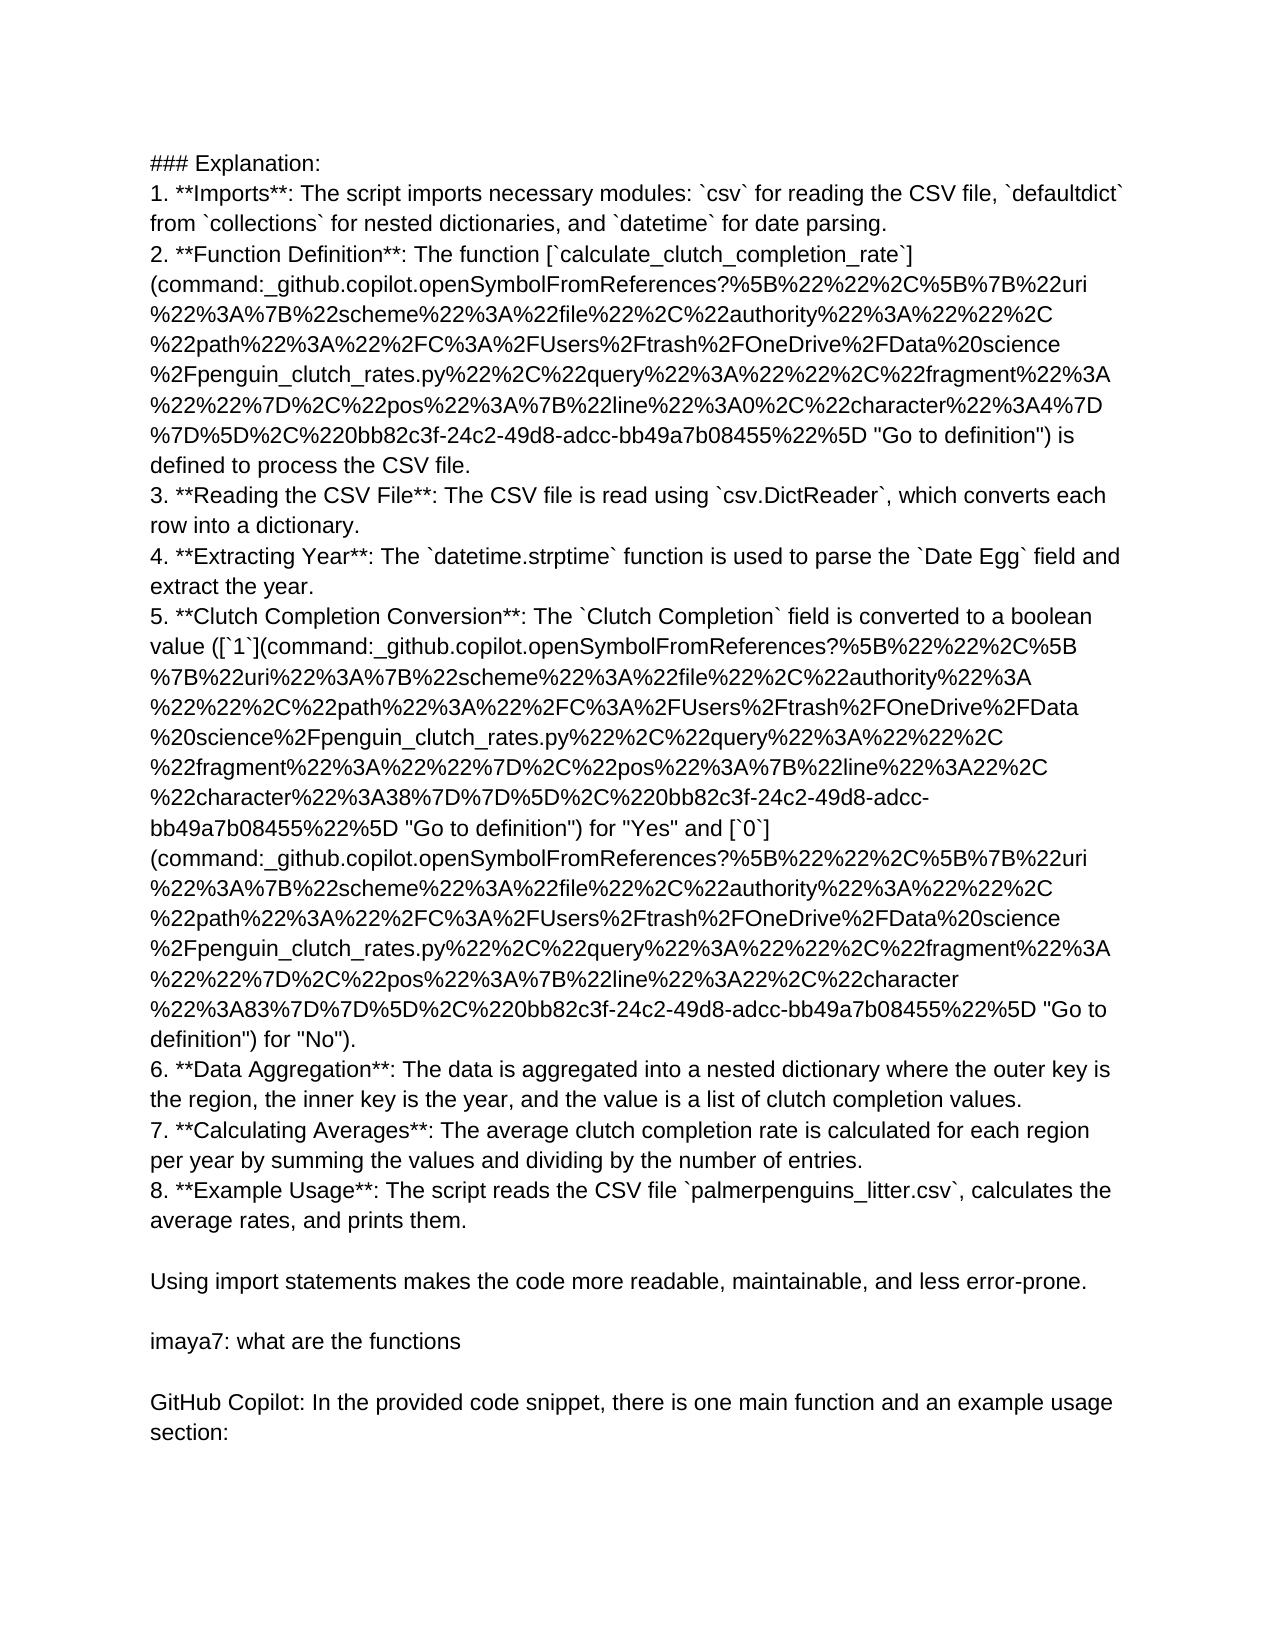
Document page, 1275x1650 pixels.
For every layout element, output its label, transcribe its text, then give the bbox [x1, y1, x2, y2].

text Using import statements makes the code more readable, maintainable, and less error-prone. [150, 1268, 1125, 1294]
text 6. **Data Aggregation**: The data is aggregated into a nested dictionary where the outer key is the region, the inner key is the year, and the value is a list of clutch completion values. [150, 1056, 1125, 1113]
text 5. **Clutch Completion Conversion**: The `Clutch Completion` field is converted to a boolean value ([`1`](command:_github.copilot.openSymbolFromReferences?%5B%22%22%2C%5B%7B%22uri%22%3A%7B%22scheme%22%3A%22file%22%2C%22authority%22%3A%22%22%2C%22path%22%3A%22%2FC%3A%2FUsers%2Ftrash%2FOneDrive%2FData%20science%2Fpenguin_clutch_rates.py%22%2C%22query%22%3A%22%22%2C%22fragment%22%3A%22%22%7D%2C%22pos%22%3A%7B%22line%22%3A22%2C%22character%22%3A38%7D%7D%5D%2C%220bb82c3f-24c2-49d8-adcc-bb49a7b08455%22%5D "Go to definition") for "Yes" and [`0`](command:_github.copilot.openSymbolFromReferences?%5B%22%22%2C%5B%7B%22uri%22%3A%7B%22scheme%22%3A%22file%22%2C%22authority%22%3A%22%22%2C%22path%22%3A%22%2FC%3A%2FUsers%2Ftrash%2FOneDrive%2FData%20science%2Fpenguin_clutch_rates.py%22%2C%22query%22%3A%22%22%2C%22fragment%22%3A%22%22%7D%2C%22pos%22%3A%7B%22line%22%3A22%2C%22character%22%3A83%7D%7D%5D%2C%220bb82c3f-24c2-49d8-adcc-bb49a7b08455%22%5D "Go to definition") for "No"). [150, 603, 1125, 1052]
text 4. **Extracting Year**: The `datetime.strptime` function is used to parse the `Date Egg` field and extract the year. [150, 543, 1125, 599]
text 7. **Calculating Averages**: The average clutch completion rate is calculated for each region per year by summing the values and dividing by the number of entries. [150, 1117, 1125, 1173]
text GitHub Copilot: In the provided code snippet, there is one main function and an example usage section: [150, 1388, 1125, 1445]
text 2. **Function Definition**: The function [`calculate_clutch_completion_rate`](command:_github.copilot.openSymbolFromReferences?%5B%22%22%2C%5B%7B%22uri%22%3A%7B%22scheme%22%3A%22file%22%2C%22authority%22%3A%22%22%2C%22path%22%3A%22%2FC%3A%2FUsers%2Ftrash%2FOneDrive%2FData%20science%2Fpenguin_clutch_rates.py%22%2C%22query%22%3A%22%22%2C%22fragment%22%3A%22%22%7D%2C%22pos%22%3A%7B%22line%22%3A0%2C%22character%22%3A4%7D%7D%5D%2C%220bb82c3f-24c2-49d8-adcc-bb49a7b08455%22%5D "Go to definition") is defined to process the CSV file. [150, 241, 1125, 478]
text 3. **Reading the CSV File**: The CSV file is read using `csv.DictReader`, which converts each row into a dictionary. [150, 482, 1125, 539]
text ### Explanation: [150, 150, 1125, 176]
text imaya7: what are the functions [150, 1328, 1125, 1354]
text 8. **Example Usage**: The script reads the CSV file `palmerpenguins_litter.csv`, calculates the average rates, and prints them. [150, 1177, 1125, 1234]
text 1. **Imports**: The script imports necessary modules: `csv` for reading the CSV file, `defaultdict` from `collections` for nested dictionaries, and `datetime` for date parsing. [150, 180, 1125, 237]
